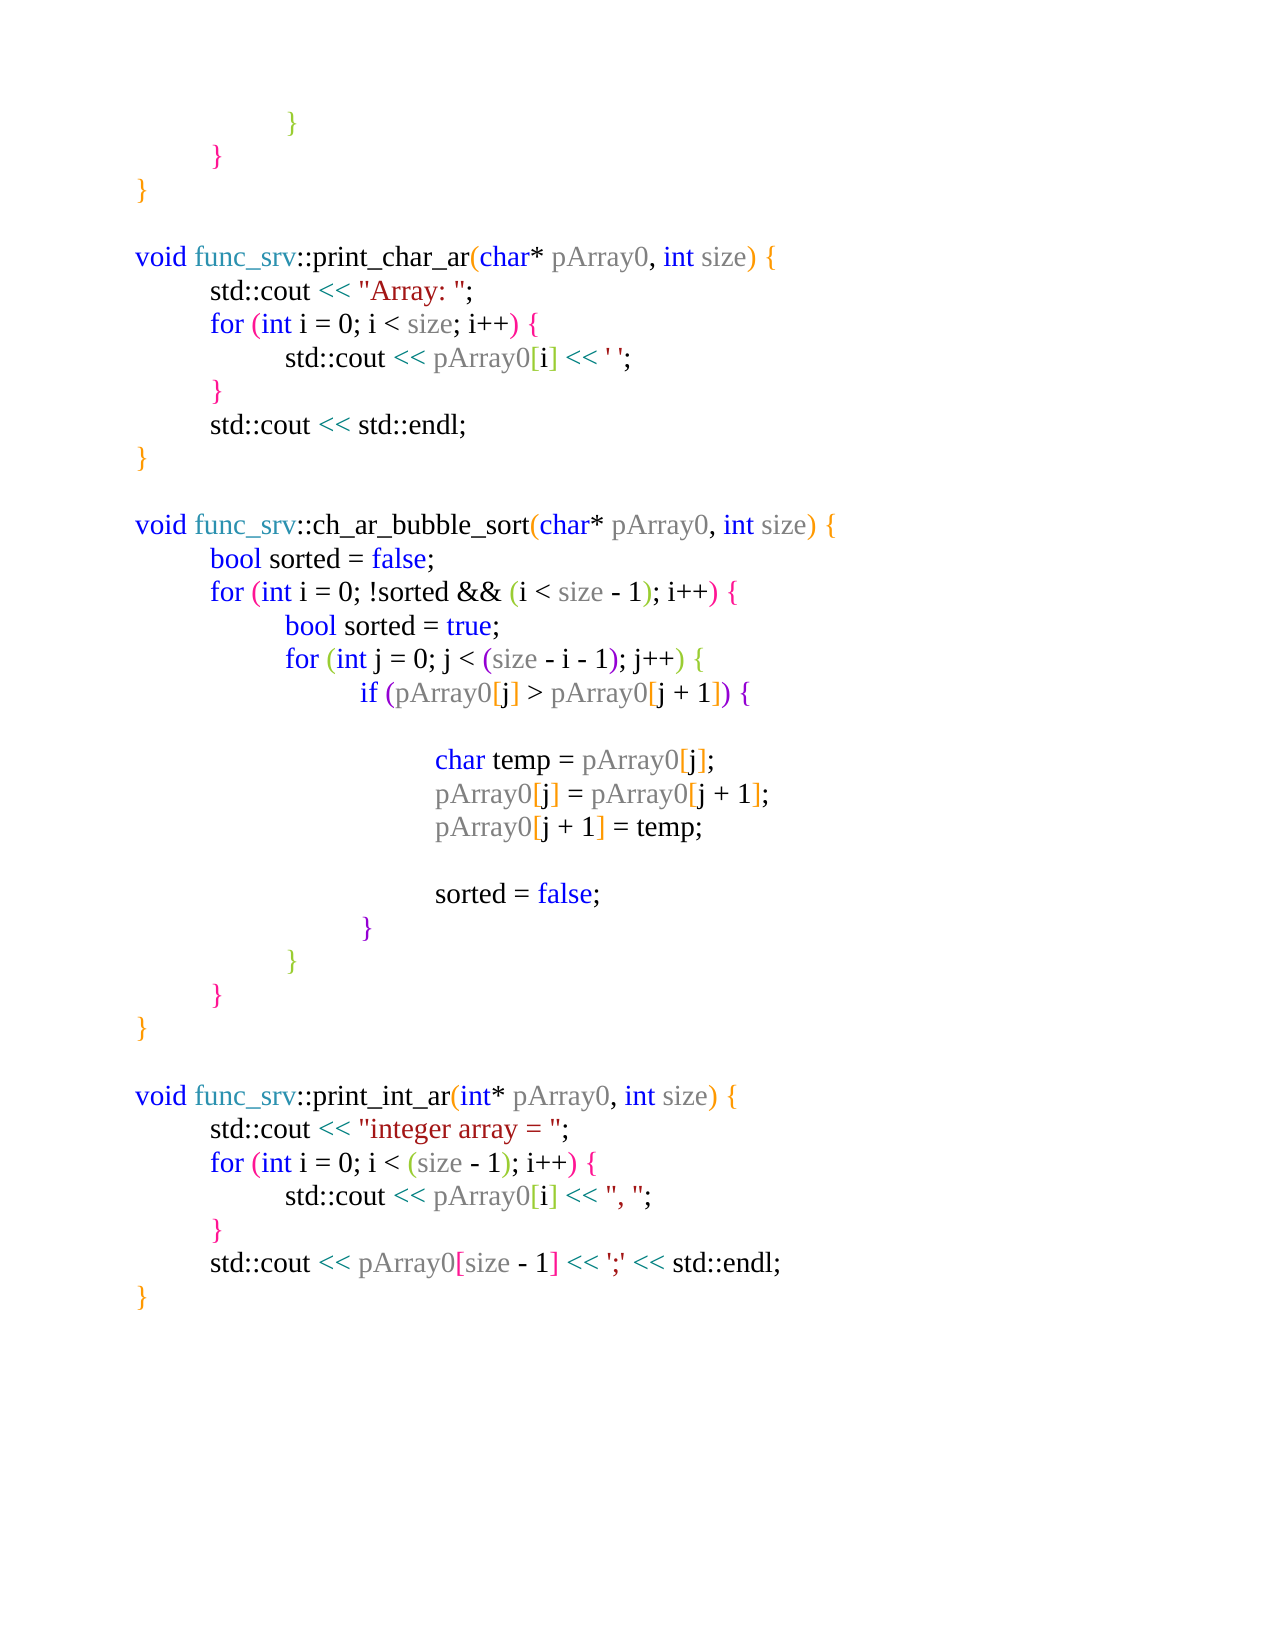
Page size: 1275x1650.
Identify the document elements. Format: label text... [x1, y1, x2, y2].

text std::cout << pArray0[i] << ' '; [135, 340, 1140, 373]
text } [135, 172, 1140, 206]
text void func_srv::ch_ar_bubble_sort(char* pArray0, int size) { [135, 507, 1140, 541]
text std::cout << std::endl; [135, 407, 1140, 440]
text pArray0[j] = pArray0[j + 1]; [135, 776, 1140, 809]
text void func_srv::print_int_ar(int* pArray0, int size) { [135, 1078, 1140, 1111]
text } [135, 1279, 1140, 1312]
text } [135, 105, 1140, 138]
text std::cout << "Array: "; [135, 273, 1140, 306]
text std::cout << "integer array = "; [135, 1111, 1140, 1145]
text } [135, 440, 1140, 474]
text void func_srv::print_char_ar(char* pArray0, int size) { [135, 239, 1140, 273]
text std::cout << pArray0[i] << ", "; [135, 1178, 1140, 1212]
text char temp = pArray0[j]; [135, 742, 1140, 776]
text sorted = false; [135, 876, 1140, 910]
text for (int j = 0; j < (size - i - 1); j++) { [135, 642, 1140, 675]
text } [135, 138, 1140, 172]
text } [135, 1212, 1140, 1245]
text bool sorted = true; [135, 608, 1140, 642]
text for (int i = 0; i < size; i++) { [135, 306, 1140, 340]
text bool sorted = false; [135, 541, 1140, 574]
text std::cout << pArray0[size - 1] << ';' << std::endl; [135, 1245, 1140, 1279]
text } [135, 943, 1140, 977]
text for (int i = 0; !sorted && (i < size - 1); i++) { [135, 574, 1140, 608]
text pArray0[j + 1] = temp; [135, 809, 1140, 843]
text } [135, 910, 1140, 943]
text } [135, 1011, 1140, 1044]
text for (int i = 0; i < (size - 1); i++) { [135, 1145, 1140, 1178]
text } [135, 373, 1140, 407]
text } [135, 977, 1140, 1011]
text if (pArray0[j] > pArray0[j + 1]) { [135, 675, 1140, 709]
